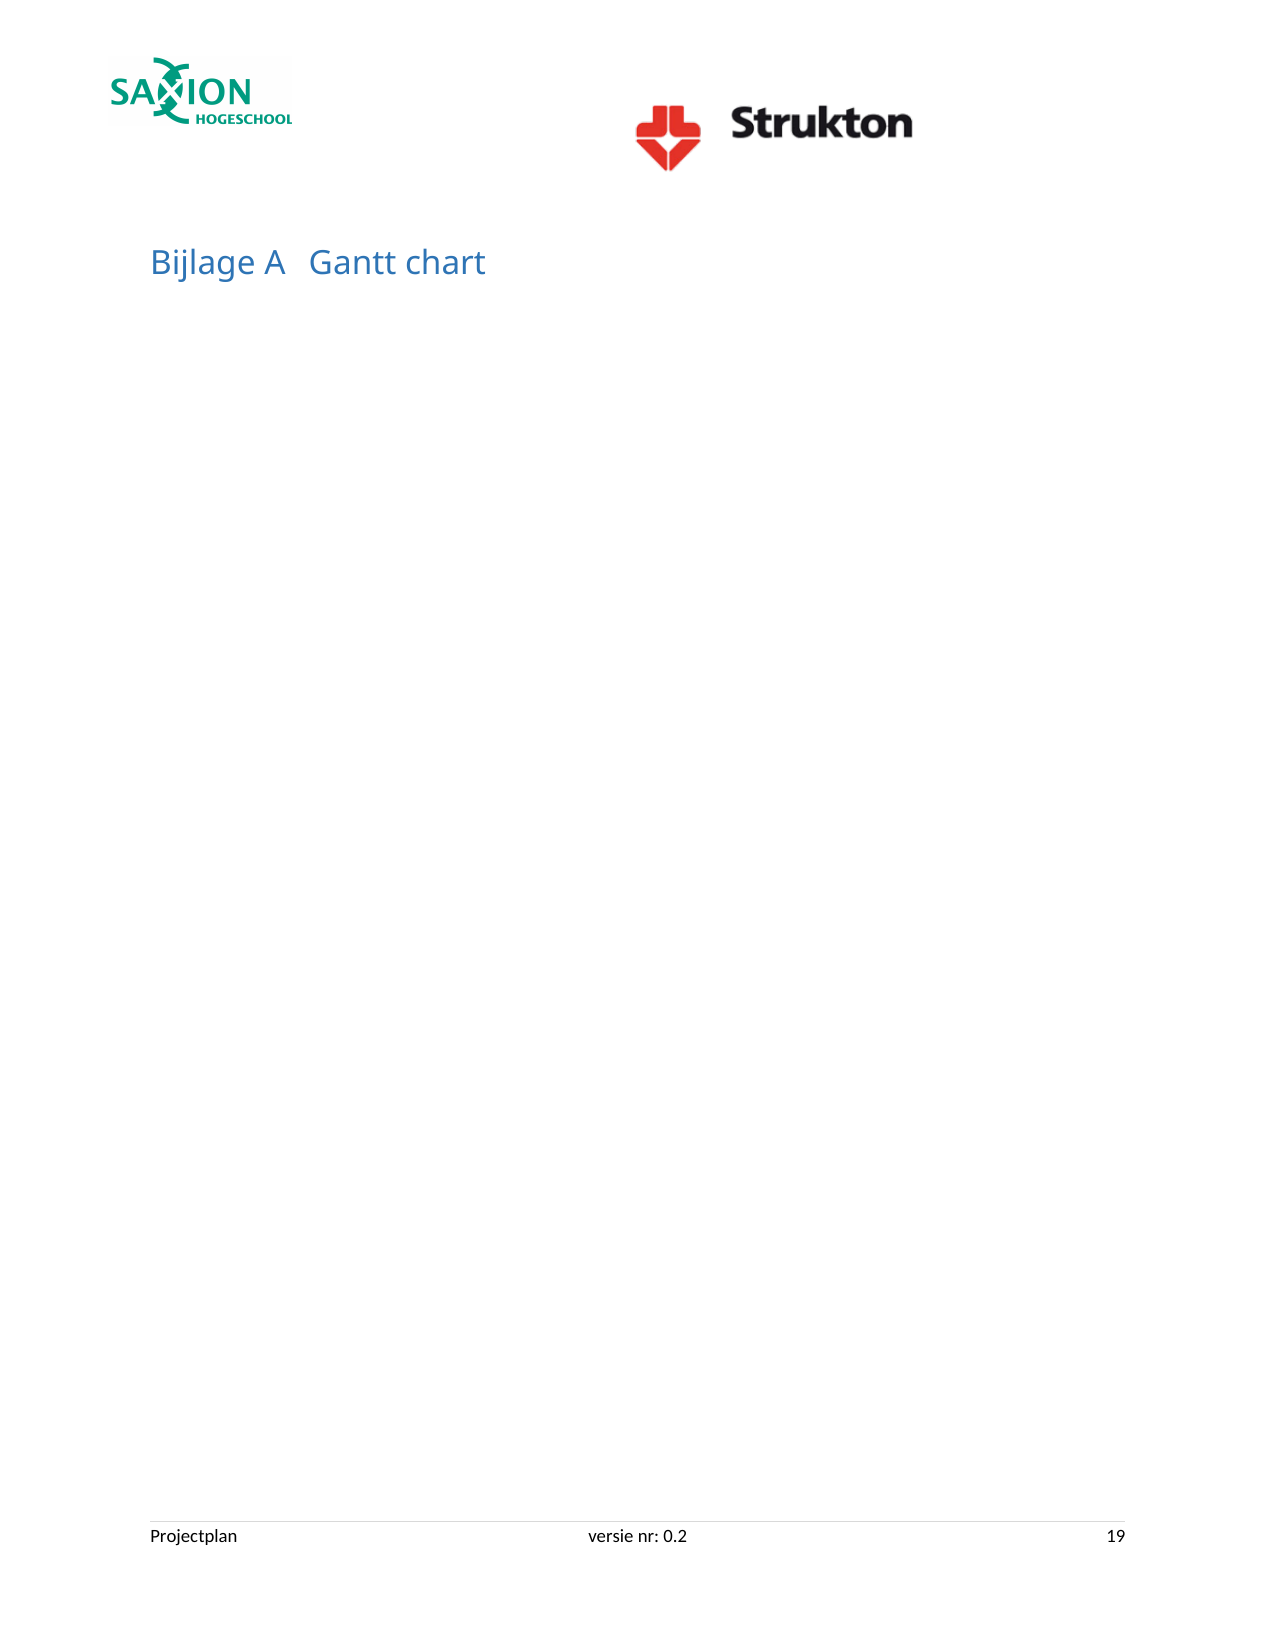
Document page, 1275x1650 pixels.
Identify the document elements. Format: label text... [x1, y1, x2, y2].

picture [107, 56, 292, 126]
subtitle Bijlage A Gantt chart [150, 239, 1125, 284]
